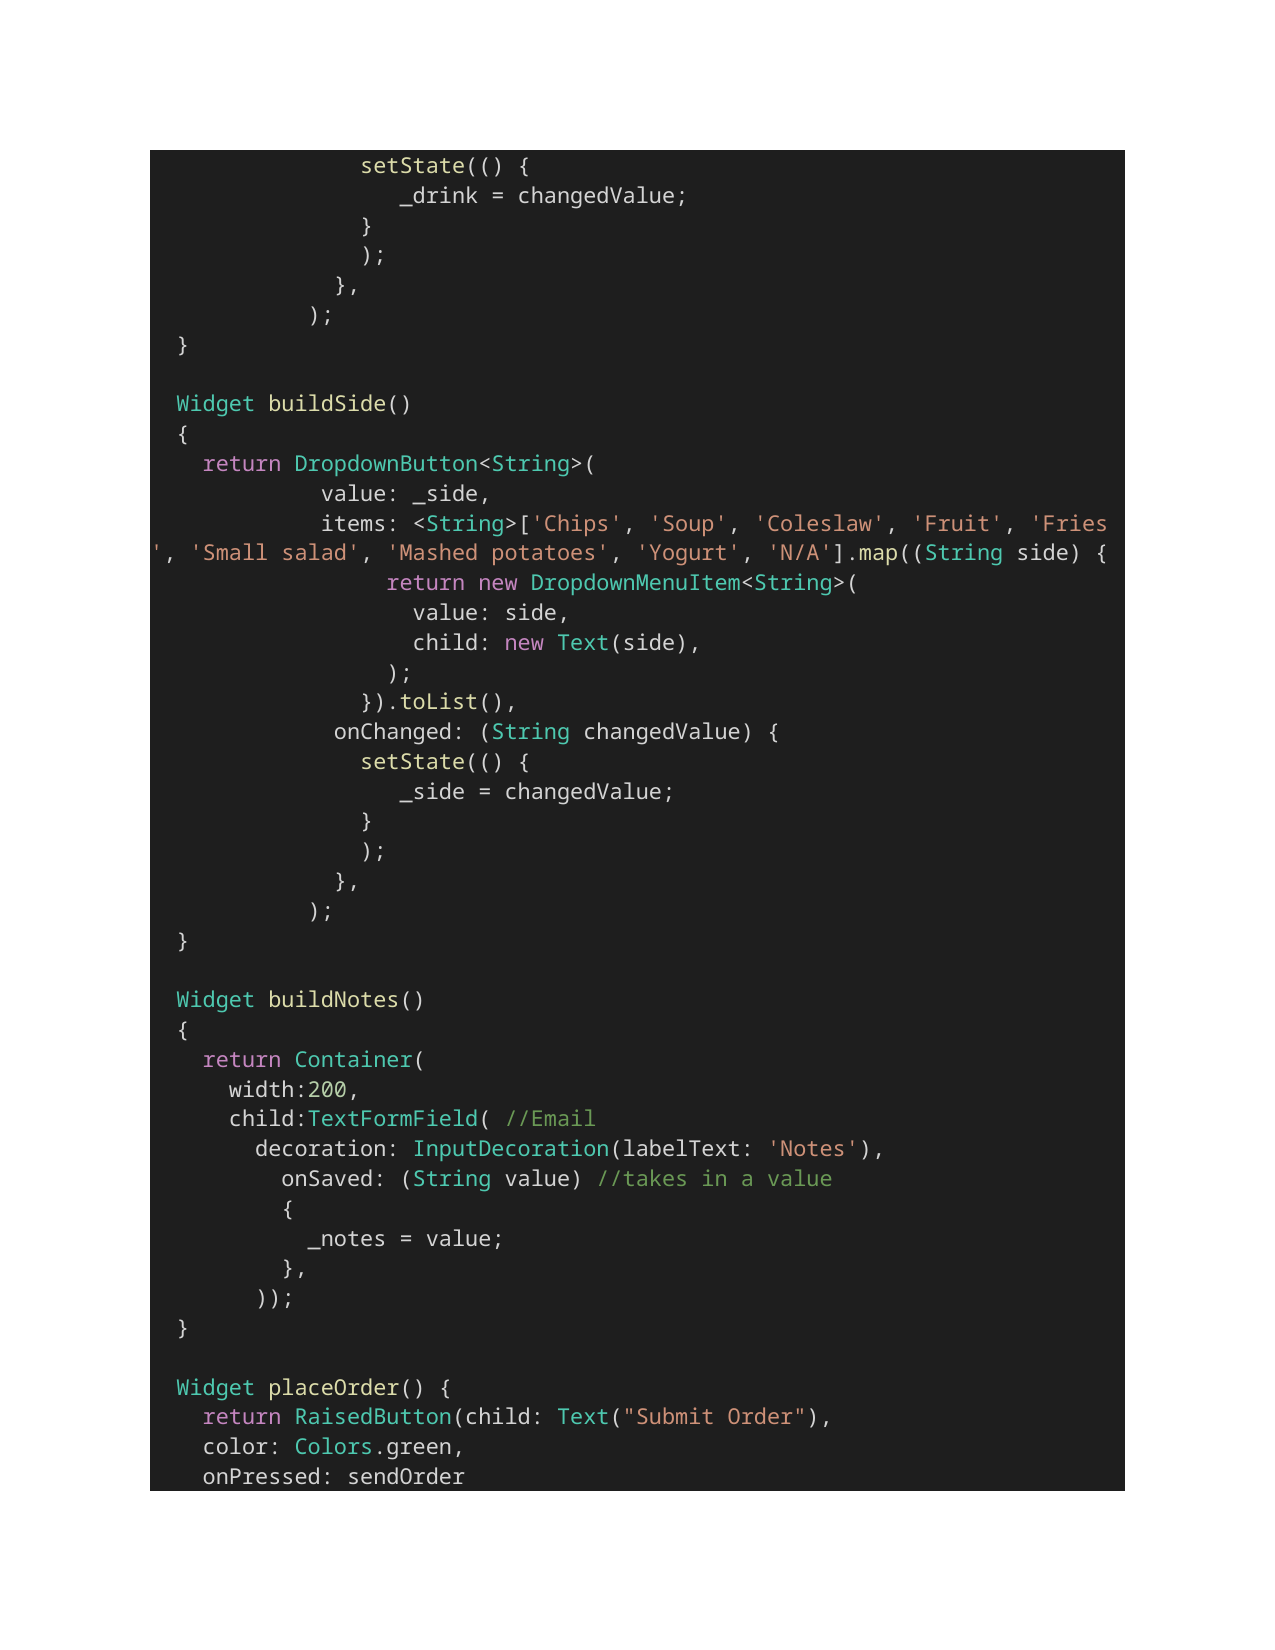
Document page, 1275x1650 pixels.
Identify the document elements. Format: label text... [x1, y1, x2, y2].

text child:TextFormField( //Email [150, 1103, 1125, 1133]
text _notes = value; [150, 1222, 1125, 1252]
text width:200, [150, 1073, 1125, 1103]
text items: <String>['Chips', 'Soup', 'Coleslaw', 'Fruit', 'Fries', 'Small salad', 'Mashed potatoes', 'Yogurt', 'N/A'].map((String side) { [150, 507, 1125, 567]
text )); [150, 1282, 1125, 1312]
text return DropdownButton<String>( [150, 448, 1125, 478]
text ); [150, 835, 1125, 865]
text onPressed: sendOrder [150, 1461, 1125, 1491]
text value: side, [150, 597, 1125, 627]
text Widget buildNotes() [150, 984, 1125, 1014]
text } [150, 329, 1125, 358]
text decoration: InputDecoration(labelText: 'Notes'), [150, 1133, 1125, 1163]
text return Container( [150, 1044, 1125, 1073]
text { [150, 1014, 1125, 1044]
text ); [150, 895, 1125, 924]
text { [150, 418, 1125, 448]
text Widget placeOrder() { [150, 1371, 1125, 1401]
text _drink = changedValue; [150, 180, 1125, 209]
text child: new Text(side), [150, 627, 1125, 656]
text } [150, 805, 1125, 835]
text } [150, 1312, 1125, 1342]
text }, [150, 269, 1125, 299]
text setState(() { [150, 746, 1125, 776]
text ); [150, 656, 1125, 686]
text } [150, 209, 1125, 239]
text }, [150, 865, 1125, 895]
text }).toList(), [150, 686, 1125, 716]
text ); [150, 239, 1125, 269]
text Widget buildSide() [150, 388, 1125, 418]
text color: Colors.green, [150, 1431, 1125, 1461]
text setState(() { [150, 150, 1125, 180]
text value: _side, [150, 478, 1125, 507]
text }, [150, 1252, 1125, 1282]
text ); [150, 299, 1125, 329]
text return RaisedButton(child: Text("Submit Order"), [150, 1401, 1125, 1431]
text onChanged: (String changedValue) { [150, 716, 1125, 746]
text _side = changedValue; [150, 776, 1125, 805]
text { [150, 1193, 1125, 1222]
text onSaved: (String value) //takes in a value [150, 1163, 1125, 1193]
text return new DropdownMenuItem<String>( [150, 567, 1125, 597]
text } [150, 924, 1125, 954]
